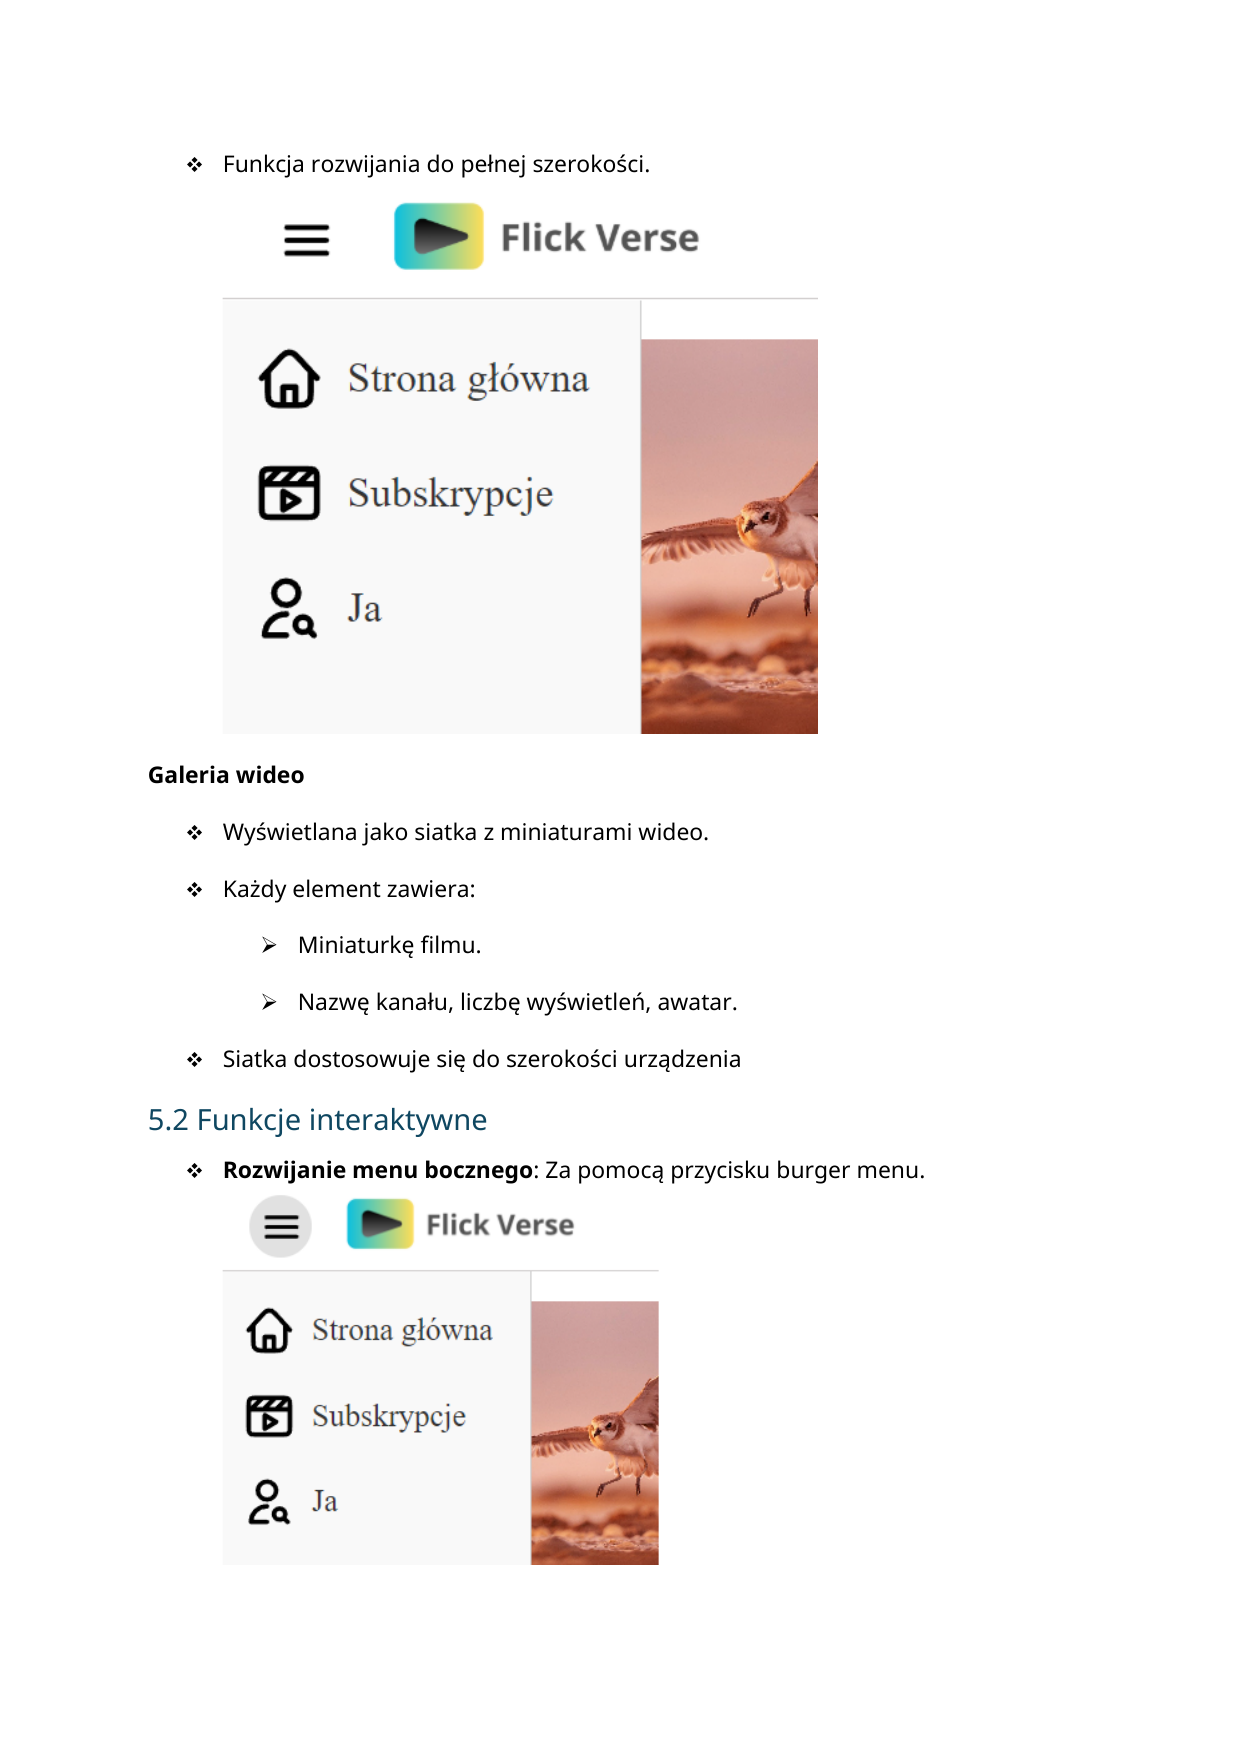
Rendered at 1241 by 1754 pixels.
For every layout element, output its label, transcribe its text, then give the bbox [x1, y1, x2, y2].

list Siatka dostosowuje się do szerokości urządzenia [185, 1043, 1093, 1074]
list Każdy element zawiera: [185, 872, 1093, 904]
list Miniaturkę filmu. [260, 929, 1093, 961]
text Galeria wideo [148, 759, 1093, 790]
picture [222, 183, 818, 734]
list Nazwę kanału, liczbę wyświetleń, awatar. [260, 986, 1093, 1017]
list Wyświetlana jako siatka z miniaturami wideo. [185, 816, 1093, 847]
picture [222, 1189, 659, 1565]
subtitle 5.2 Funkcje interaktywne [148, 1099, 1093, 1139]
